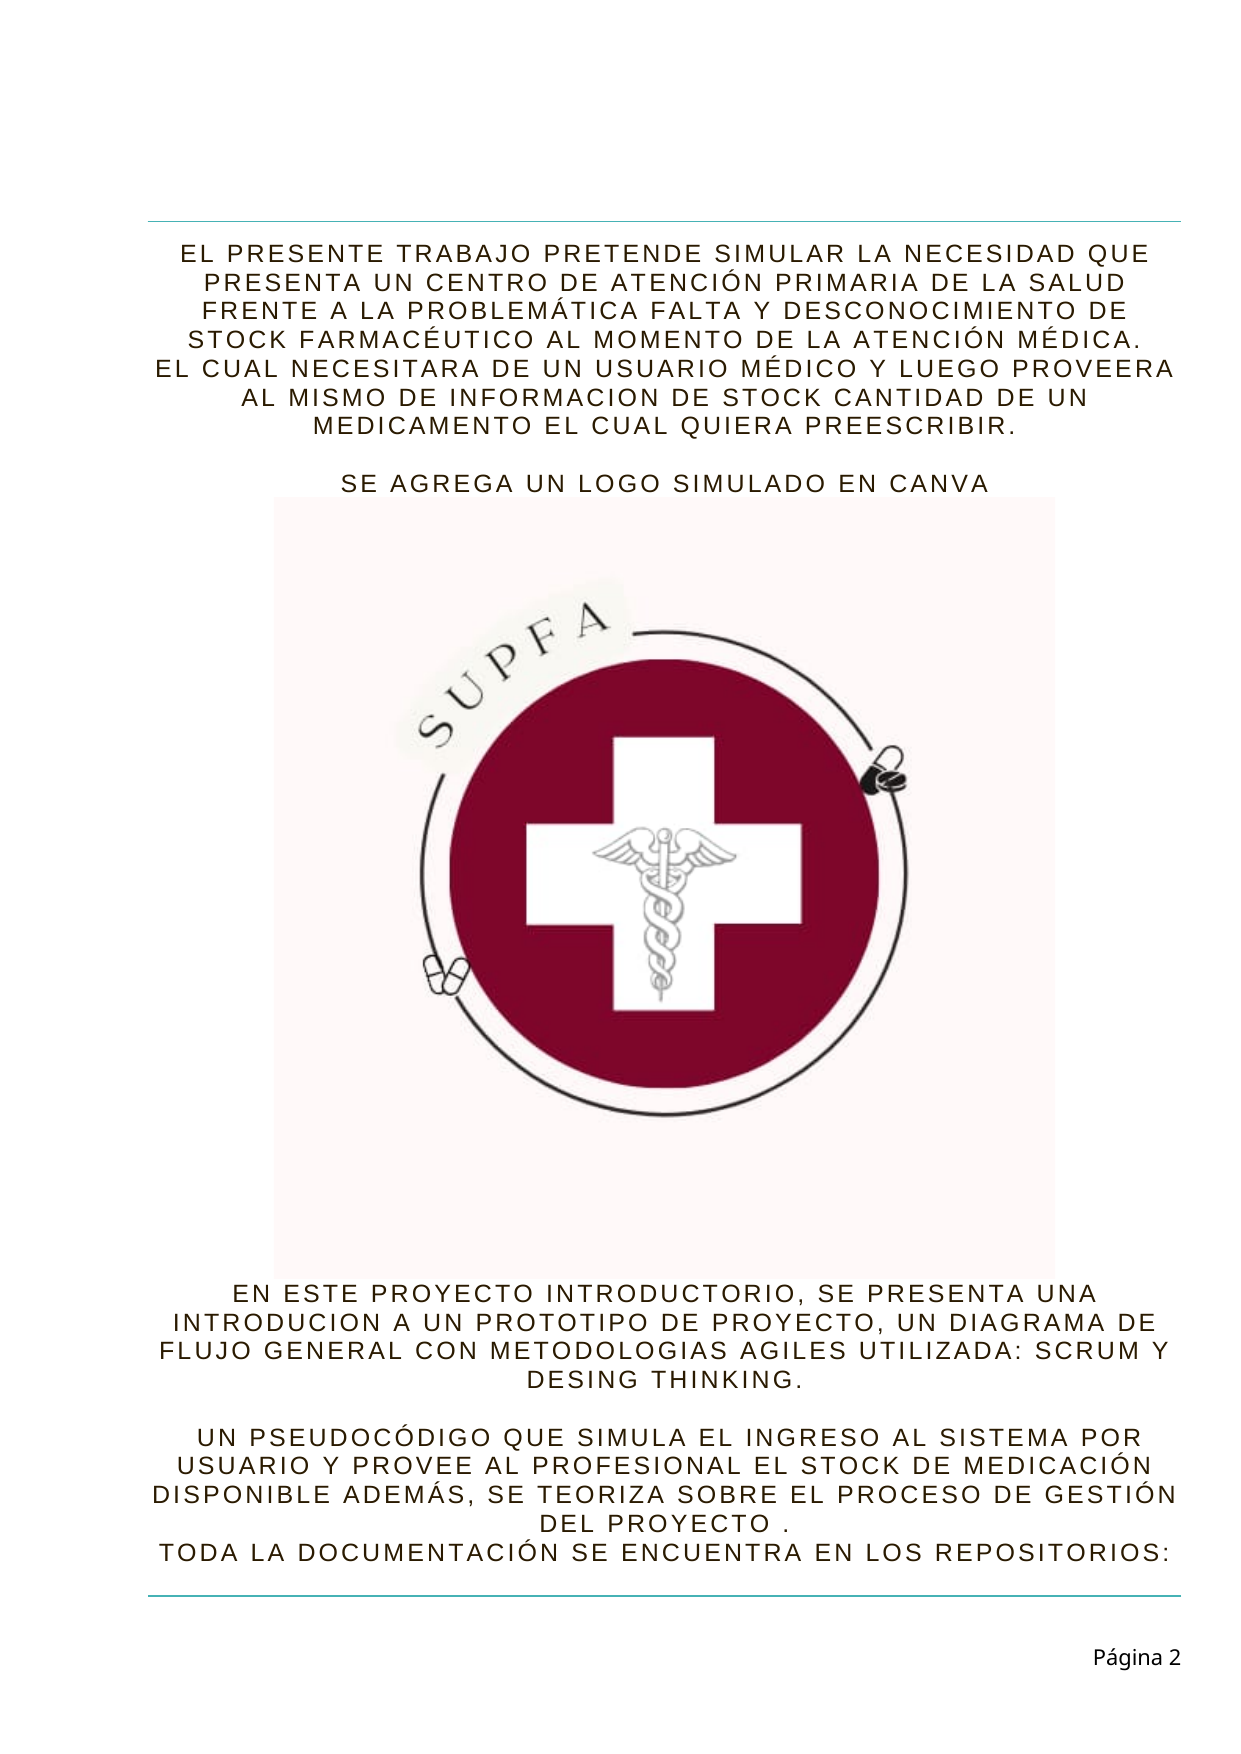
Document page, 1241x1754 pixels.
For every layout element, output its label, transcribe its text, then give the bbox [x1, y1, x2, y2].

text un pseudocódigo que simula el ingreso al sistema por usuario y provee al profesional el stock de medicación disponible Además, se teoriza sobre el proceso de gestión del proyecto . [148, 1423, 1181, 1538]
text El cual necesitara de un usuario médico y luego proveera al mismo de informacion de stock cantidad de un medicamento el cual quiera preescribir. [148, 354, 1181, 440]
picture [273, 497, 1055, 1279]
text En este proyecto introductorio, se presenta una introducion a un prototipo de proyecto, un diagrama de flujo general con metodologias agiles utilizada: scrum y desing thinking. [148, 1279, 1181, 1394]
text El presente trabajo pretende simular la necesidad que presenta un centro de atención primaria de la salud frente a la problemática falta y desconocimiento de stock farmacéutico al momento de la atención médica. [148, 222, 1181, 354]
text Toda la documentación se encuentra en los repositorios: [148, 1538, 1181, 1566]
text se agrega un logo simulado en canva [148, 469, 1181, 498]
